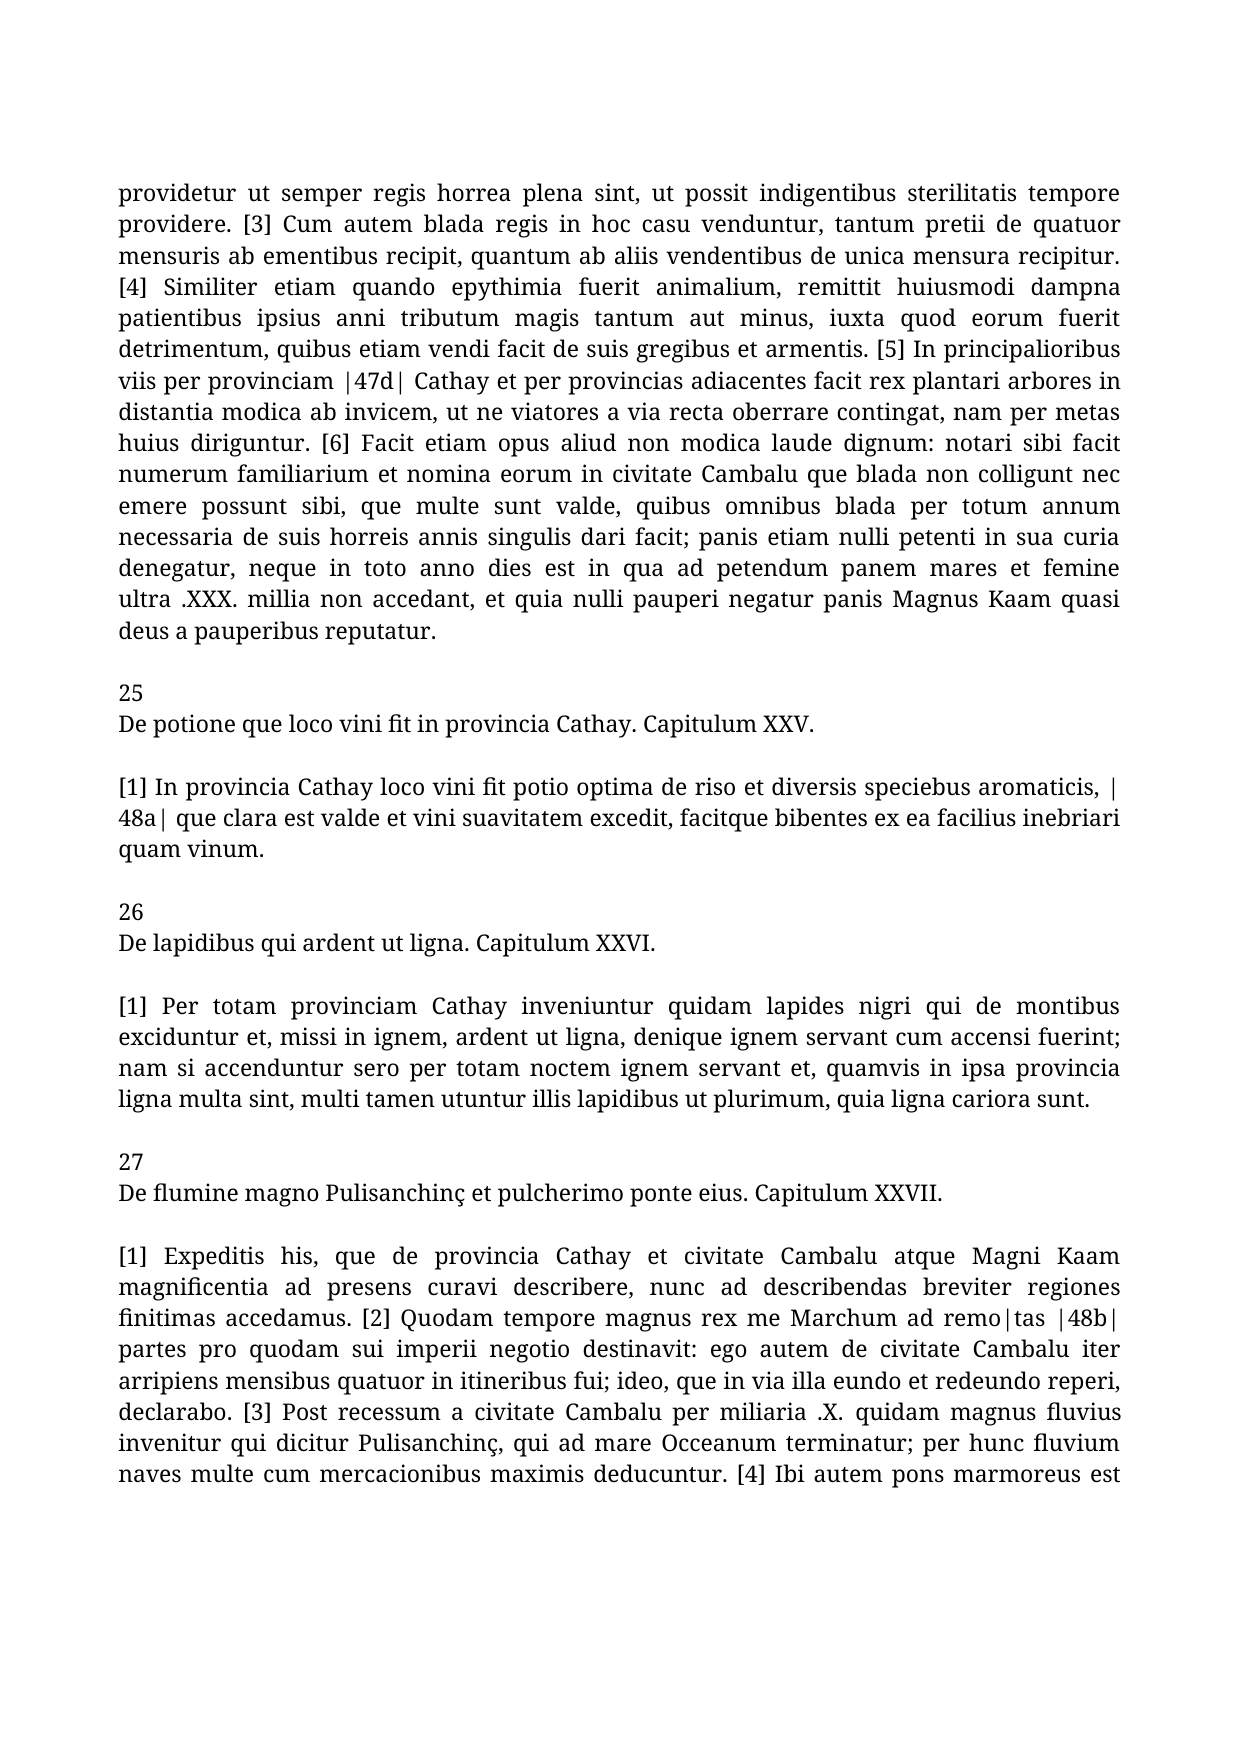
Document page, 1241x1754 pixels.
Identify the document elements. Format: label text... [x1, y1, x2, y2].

text De flumine magno Pulisanchinç et pulcherimo ponte eius. Capitulum XXVII. [118, 1177, 1122, 1208]
text [1] In provincia Cathay loco vini fit potio optima de riso et diversis speciebus aromaticis, |48a| que clara est valde et vini suavitatem excedit, facitque bibentes ex ea facilius inebriari quam vinum. [118, 771, 1122, 865]
text 25 [118, 677, 1122, 708]
text [1] Per totam provinciam Cathay inveniuntur quidam lapides nigri qui de montibus exciduntur et, missi in ignem, ardent ut ligna, denique ignem servant cum accensi fuerint; nam si accenduntur sero per totam noctem ignem servant et, quamvis in ipsa provincia ligna multa sint, multi tamen utuntur illis lapidibus ut plurimum, quia ligna cariora sunt. [118, 990, 1122, 1115]
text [118, 177, 1122, 646]
text 27 [118, 1146, 1122, 1177]
text De lapidibus qui ardent ut ligna. Capitulum XXVI. [118, 927, 1122, 958]
text De potione que loco vini fit in provincia Cathay. Capitulum XXV. [118, 708, 1122, 740]
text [118, 1240, 1122, 1490]
text 26 [118, 896, 1122, 927]
